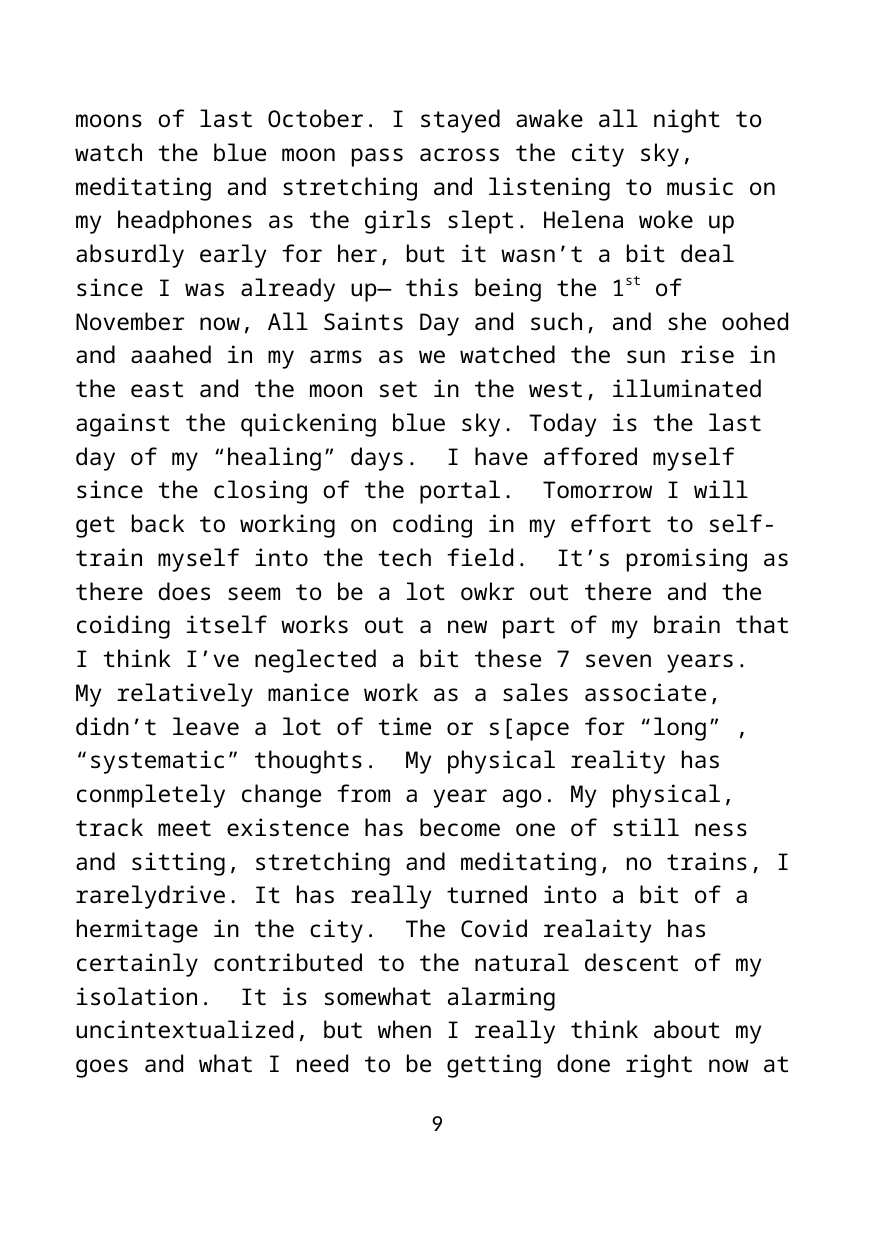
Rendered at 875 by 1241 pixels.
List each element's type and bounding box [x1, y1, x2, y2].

text [75, 103, 799, 1079]
